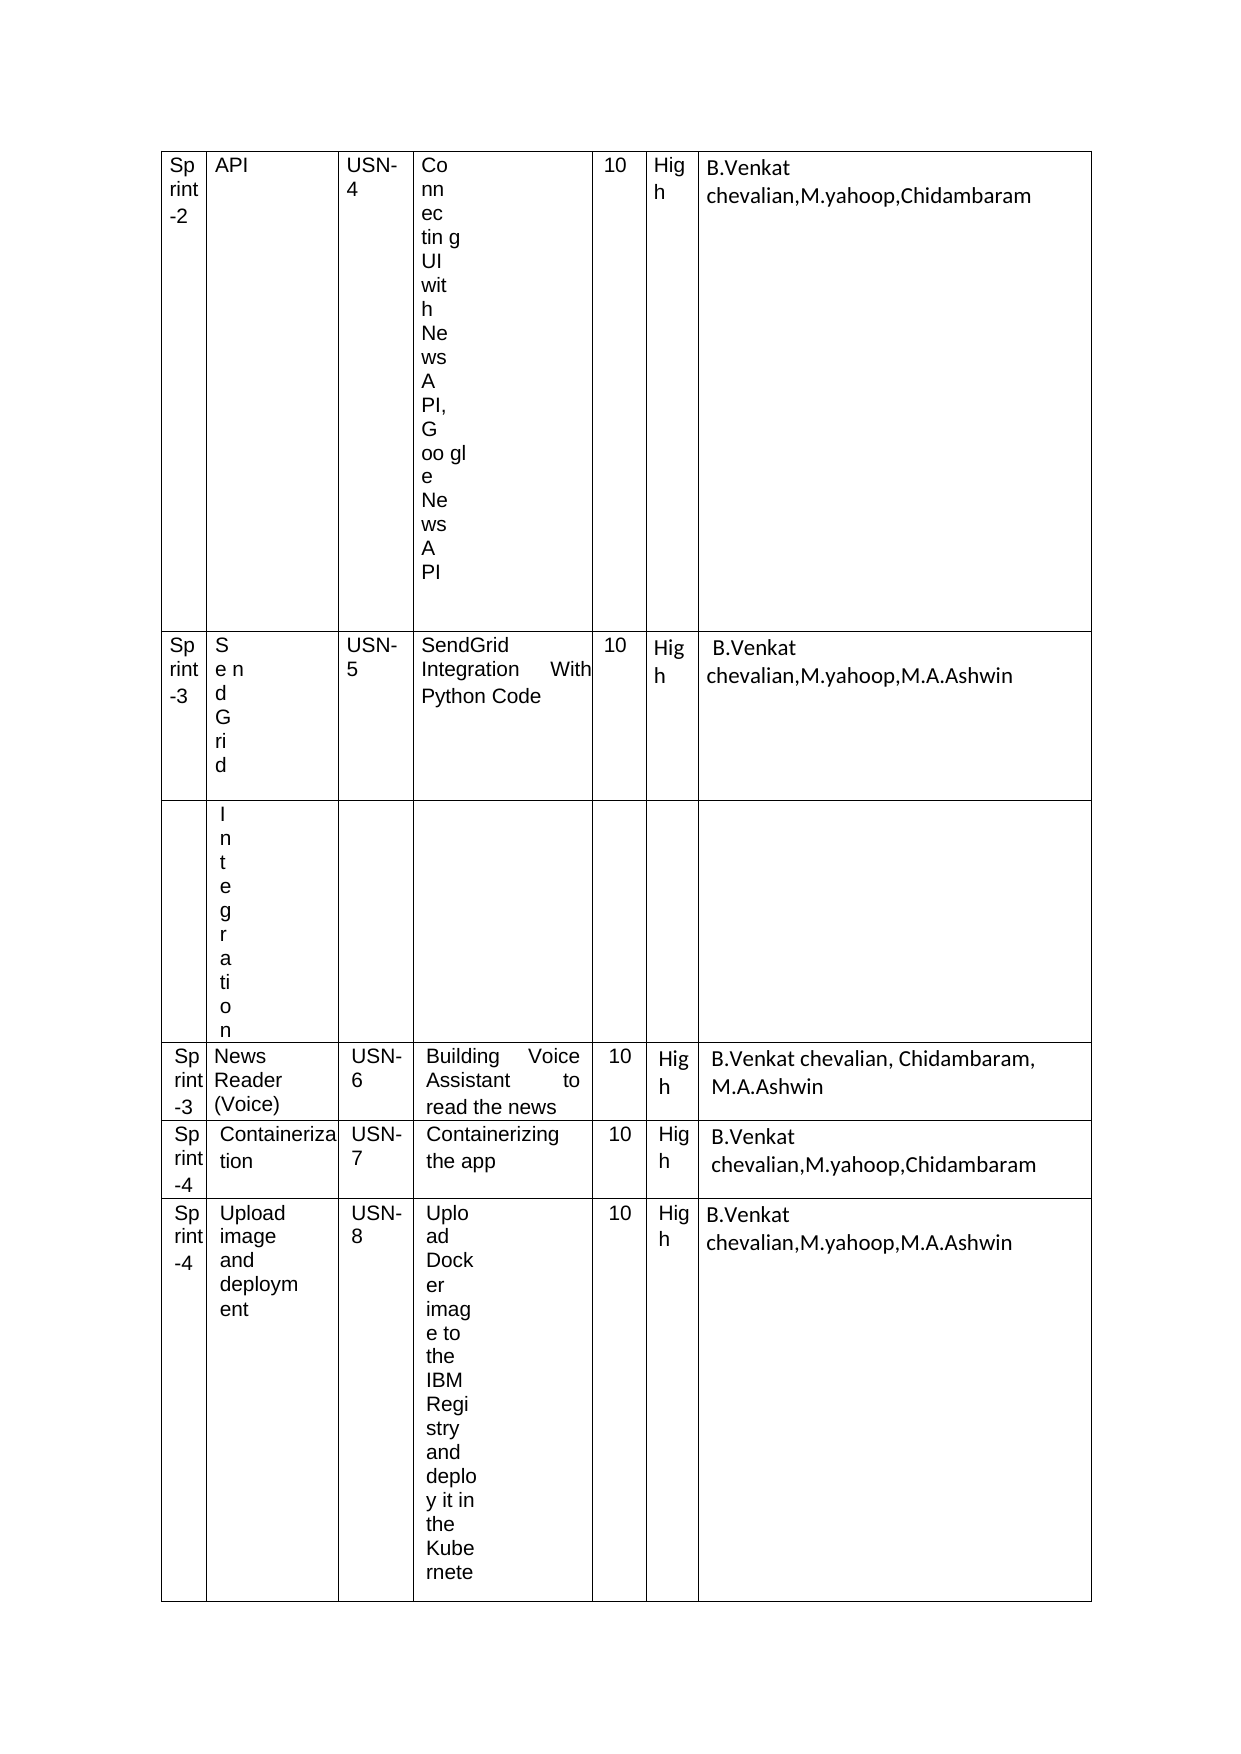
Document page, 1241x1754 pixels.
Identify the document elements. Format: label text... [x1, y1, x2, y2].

table_cell B.Venkat chevalian,M.yahoop,Chidambaram [699, 152, 1091, 631]
table_cell API [207, 152, 338, 631]
table_cell [414, 801, 592, 1042]
table_cell 10 [593, 632, 646, 799]
table_cell USN- 4 [339, 152, 413, 631]
table_cell B.Venkat chevalian, Chidambaram, M.A.Ashwin [699, 1043, 1091, 1120]
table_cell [699, 1199, 1091, 1601]
table_cell S e n d G ri d [207, 632, 338, 799]
table_cell B.Venkat chevalian,M.yahoop,Chidambaram [699, 1121, 1091, 1198]
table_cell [207, 1199, 338, 1601]
table_cell [162, 801, 206, 1042]
table_cell Hig h [647, 1121, 698, 1198]
table_cell News Reader (Voice) [207, 1043, 338, 1120]
table_cell USN- 8 [339, 1199, 413, 1601]
table_cell Sp rint -4 [162, 1199, 206, 1601]
table_cell Hig h [647, 632, 698, 799]
table_cell Building Voice Assistant to read the news [414, 1043, 592, 1120]
table_cell Hig h [647, 152, 698, 631]
table_cell 10 [593, 1199, 646, 1601]
table_cell 10 [593, 1043, 646, 1120]
table_cell Containeriza tion [207, 1121, 338, 1198]
table_cell 10 [593, 152, 646, 631]
table_cell Sp rint -3 [162, 632, 206, 799]
table_cell Sp rint -4 [162, 1121, 206, 1198]
table_cell Hig h [647, 1199, 698, 1601]
table_cell [339, 801, 413, 1042]
table_cell [699, 801, 1091, 1042]
table_cell I n t e g r a ti o n [207, 801, 338, 1042]
table_cell [647, 801, 698, 1042]
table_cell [414, 1199, 592, 1601]
table_cell SendGrid Integration With Python Code [414, 632, 592, 799]
table_cell Co nn ec tin g UI wit h Ne ws A PI, G oo gl e Ne ws A PI [414, 152, 592, 631]
table_cell USN- 7 [339, 1121, 413, 1198]
table_cell B.Venkat chevalian,M.yahoop,M.A.Ashwin [699, 632, 1091, 799]
table_cell USN- 6 [339, 1043, 413, 1120]
table_cell Sp rint -3 [162, 1043, 206, 1120]
table_cell 10 [593, 1121, 646, 1198]
table_cell [593, 801, 646, 1042]
table_cell USN- 5 [339, 632, 413, 799]
table_cell Containerizing the app [414, 1121, 592, 1198]
table_cell Sp rint -2 [162, 152, 206, 631]
table_cell Hig h [647, 1043, 698, 1120]
